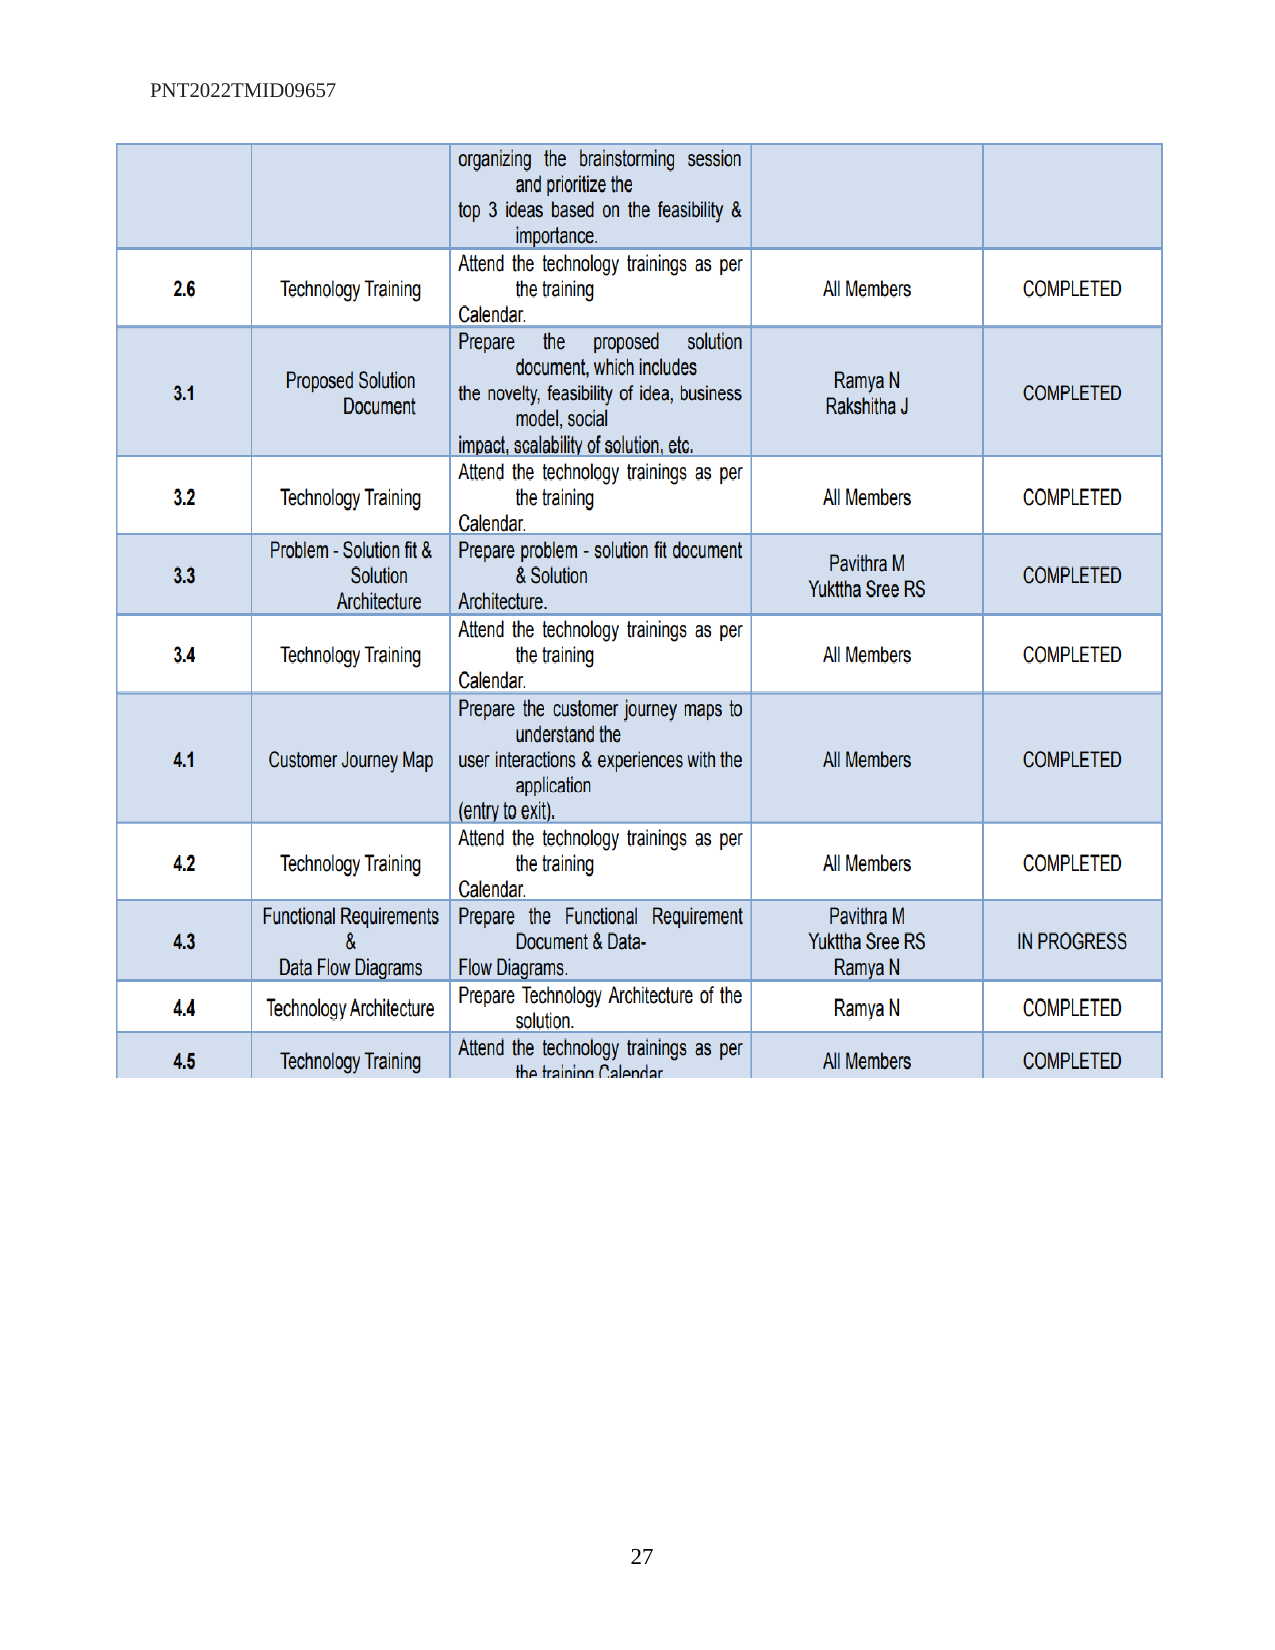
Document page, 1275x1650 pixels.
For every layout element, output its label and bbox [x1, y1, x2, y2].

picture [114, 143, 1168, 1078]
